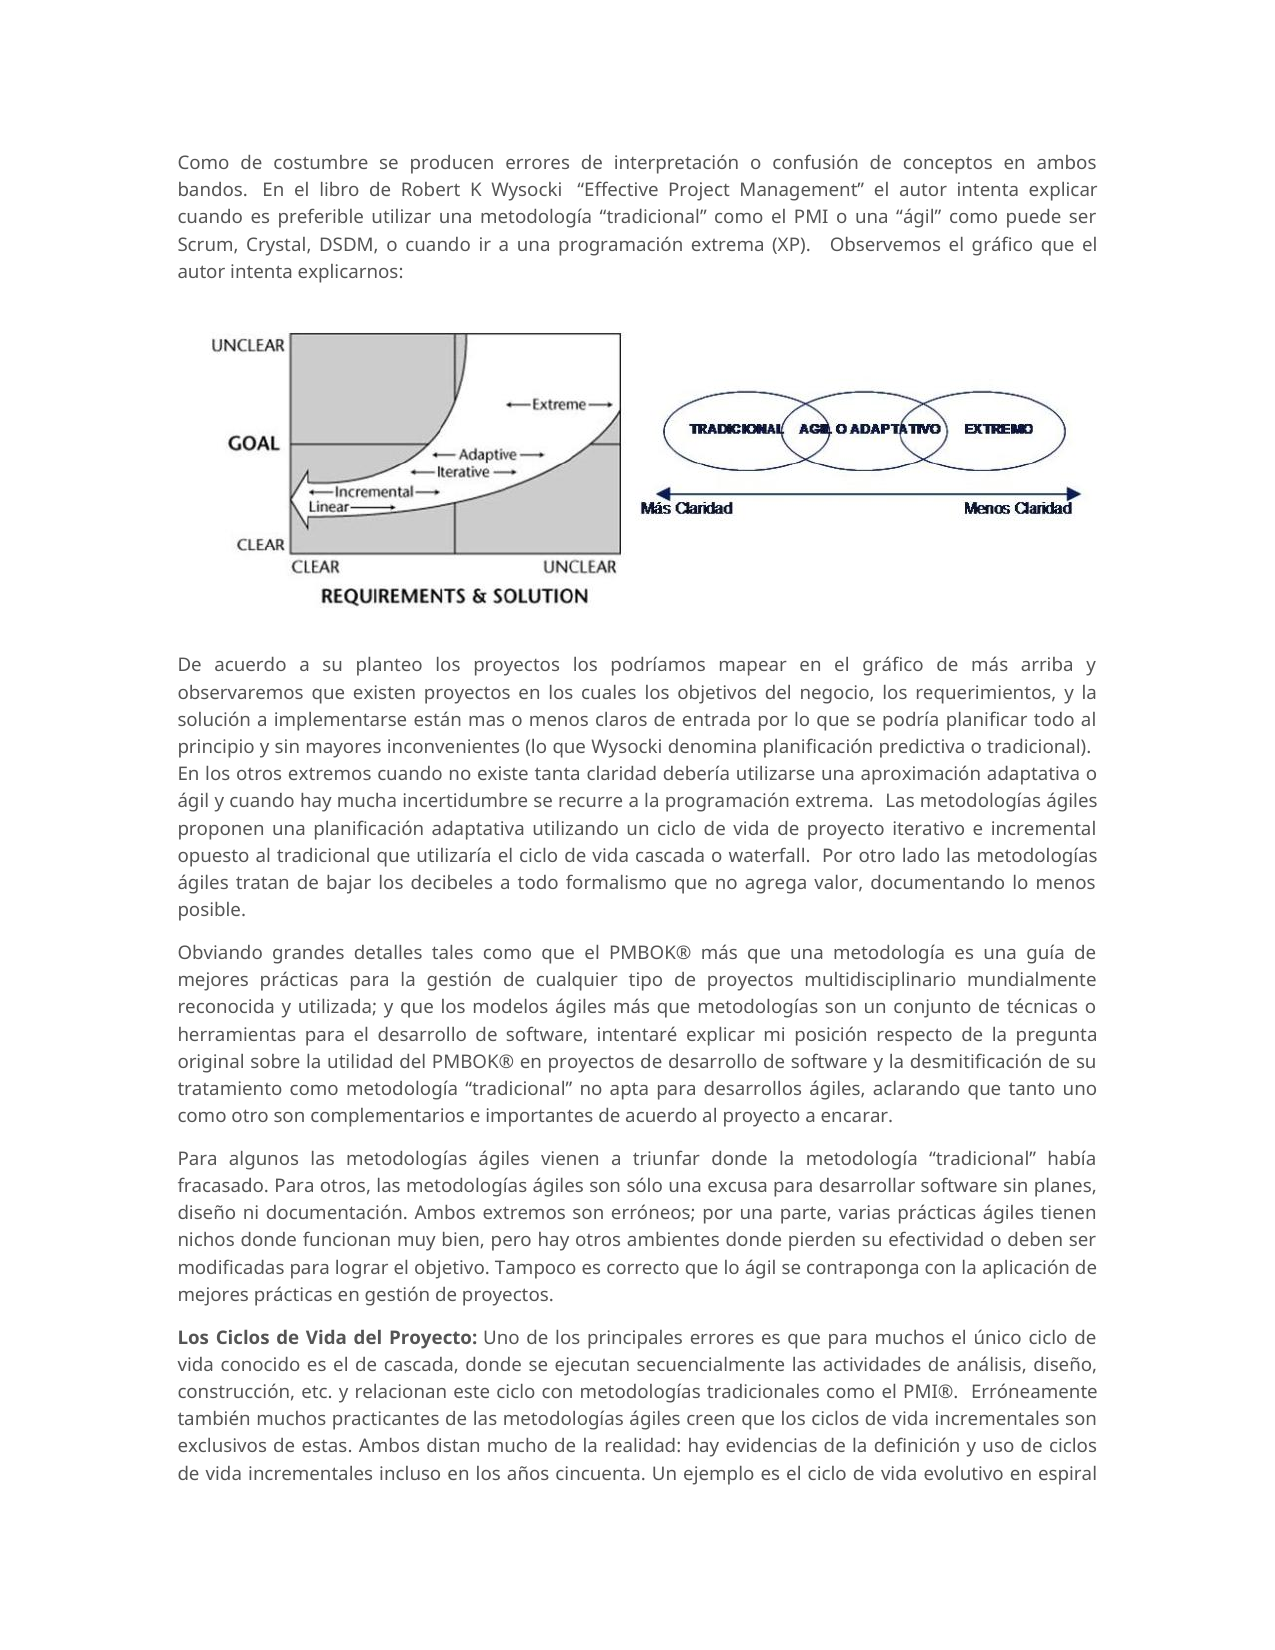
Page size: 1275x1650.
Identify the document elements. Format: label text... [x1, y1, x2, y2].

picture [177, 299, 1098, 629]
text Como de costumbre se producen errores de interpretación o confusión de conceptos en ambos bandos. En el libro de Robert K Wysocki “Effective Project Management” el autor intenta explicar cuando es preferible utilizar una metodología “tradicional” como el PMI o una “ágil” como puede ser Scrum, Crystal, DSDM, o cuando ir a una programación extrema (XP). Observemos el gráfico que el autor intenta explicarnos: [177, 148, 1098, 283]
text Para algunos las metodologías ágiles vienen a triunfar donde la metodología “tradicional” había fracasado. Para otros, las metodologías ágiles son sólo una excusa para desarrollar software sin planes, diseño ni documentación. Ambos extremos son erróneos; por una parte, varias prácticas ágiles tienen nichos donde funcionan muy bien, pero hay otros ambientes donde pierden su efectividad o deben ser modificadas para lograr el objetivo. Tampoco es correcto que lo ágil se contraponga con la aplicación de mejores prácticas en gestión de proyectos. [177, 1143, 1098, 1307]
text De acuerdo a su planteo los proyectos los podríamos mapear en el gráfico de más arriba y observaremos que existen proyectos en los cuales los objetivos del negocio, los requerimientos, y la solución a implementarse están mas o menos claros de entrada por lo que se podría planificar todo al principio y sin mayores inconvenientes (lo que Wysocki denomina planificación predictiva o tradicional). En los otros extremos cuando no existe tanta claridad debería utilizarse una aproximación adaptativa o ágil y cuando hay mucha incertidumbre se recurre a la programación extrema. Las metodologías ágiles proponen una planificación adaptativa utilizando un ciclo de vida de proyecto iterativo e incremental opuesto al tradicional que utilizaría el ciclo de vida cascada o waterfall. Por otro lado las metodologías ágiles tratan de bajar los decibeles a todo formalismo que no agrega valor, documentando lo menos posible. [177, 650, 1098, 922]
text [177, 1322, 1098, 1485]
text Obviando grandes detalles tales como que el PMBOK® más que una metodología es una guía de mejores prácticas para la gestión de cualquier tipo de proyectos multidisciplinario mundialmente reconocida y utilizada; y que los modelos ágiles más que metodologías son un conjunto de técnicas o herramientas para el desarrollo de software, intentaré explicar mi posición respecto de la pregunta original sobre la utilidad del PMBOK® en proyectos de desarrollo de software y la desmitificación de su tratamiento como metodología “tradicional” no apta para desarrollos ágiles, aclarando que tanto uno como otro son complementarios e importantes de acuerdo al proyecto a encarar. [177, 938, 1098, 1128]
